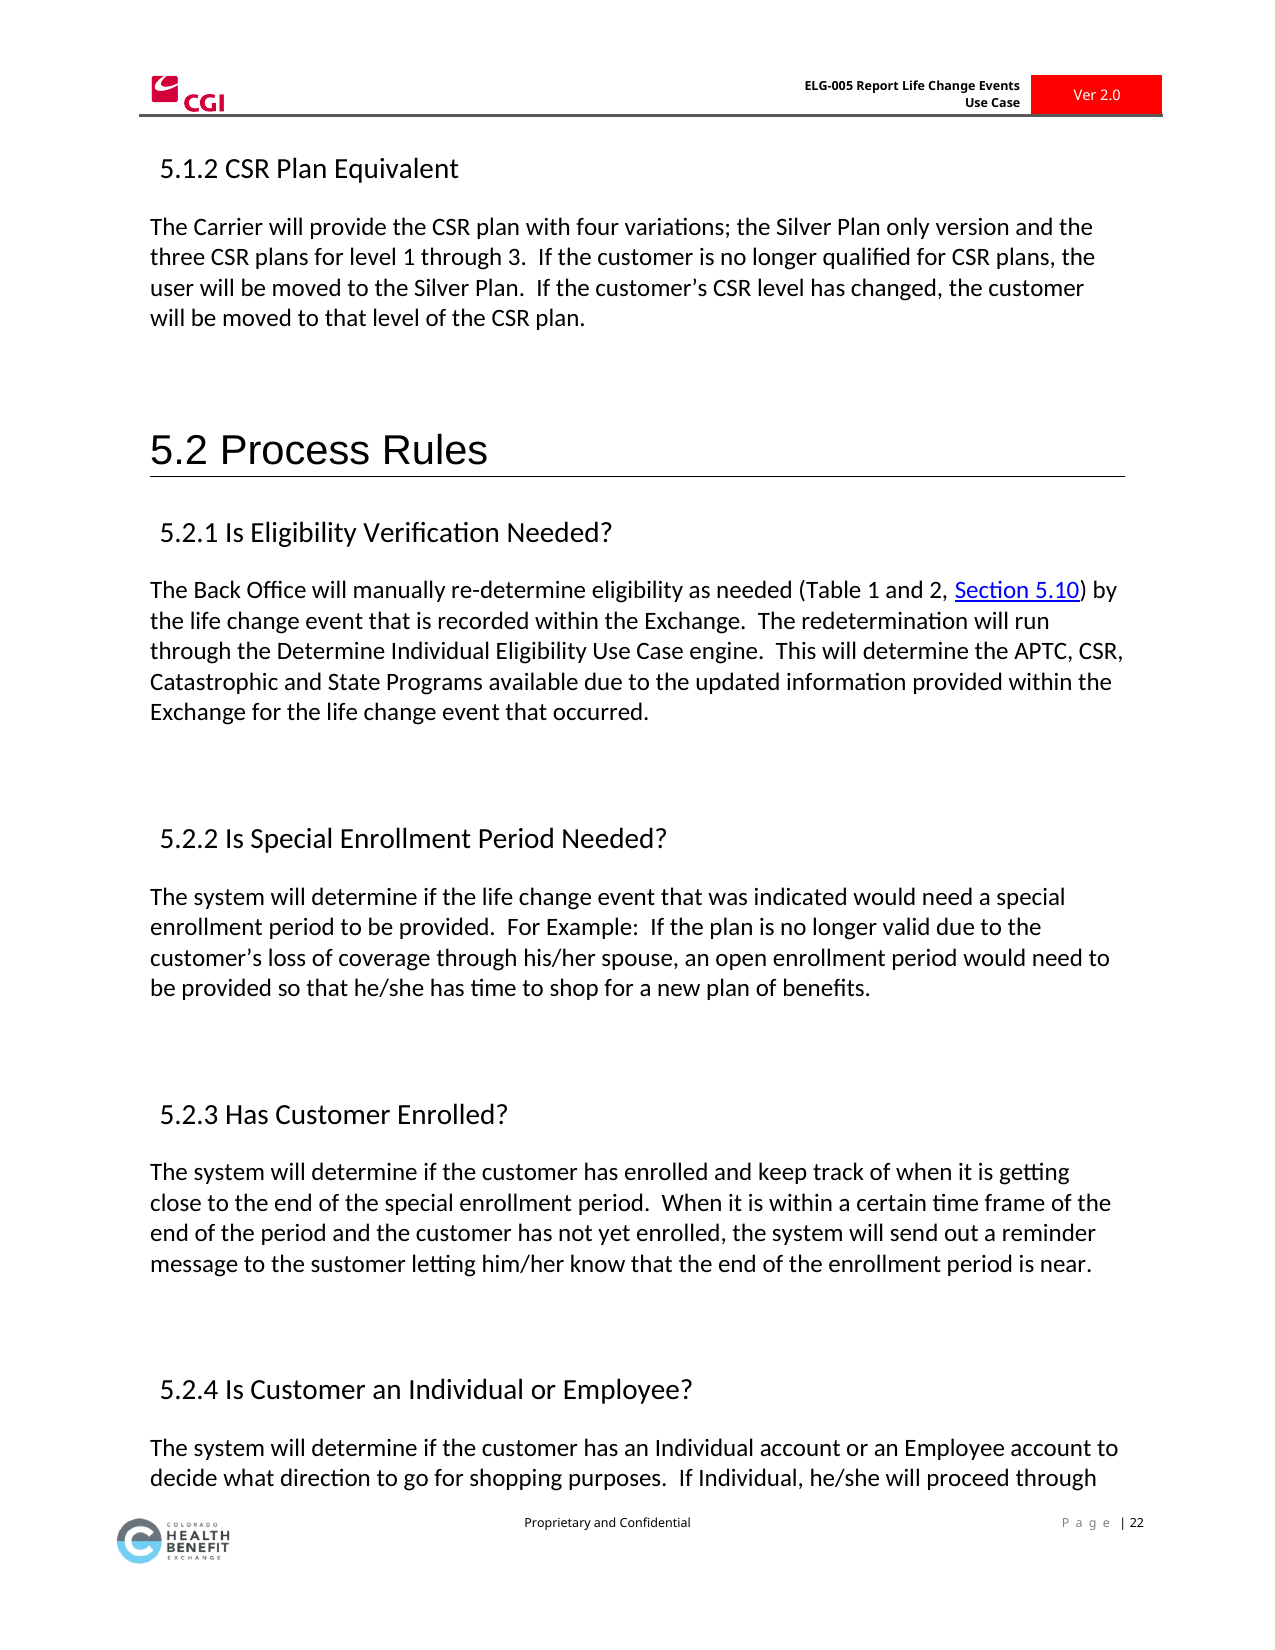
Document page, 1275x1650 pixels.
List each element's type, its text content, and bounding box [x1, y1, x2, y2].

picture [112, 1514, 239, 1567]
subtitle Is Customer an Individual or Employee? [159, 1371, 1125, 1407]
subtitle CSR Plan Equivalent [159, 150, 1125, 186]
subtitle Is Special Enrollment Period Needed? [159, 820, 1125, 856]
picture [150, 75, 226, 114]
text The Back Office will manually re-determine eligibility as needed (Table 1 and 2, Section 5.10) by the life change event that is recorded within the Exchange. The redetermination will run through the Determine Individual Eligibility Use Case engine. This will determine the APTC, CSR, Catastrophic and State Programs available due to the updated information provided within the Exchange for the life change event that occurred. [150, 574, 1125, 727]
subtitle Has Customer Enrolled? [159, 1096, 1125, 1131]
subtitle Is Eligibility Verification Needed? [159, 514, 1125, 549]
text The Carrier will provide the CSR plan with four variations; the Silver Plan only version and the three CSR plans for level 1 through 3. If the customer is no longer qualified for CSR plans, the user will be moved to the Silver Plan. If the customer’s CSR level has changed, the customer will be moved to that level of the CSR plan. [150, 211, 1125, 333]
text The system will determine if the customer has enrolled and keep track of when it is getting close to the end of the special enrollment period. When it is within a certain time frame of the end of the period and the customer has not yet enrolled, the system will send out a reminder message to the sustomer letting him/her know that the end of the enrollment period is near. [150, 1156, 1125, 1278]
subtitle Process Rules [150, 426, 1125, 476]
text The system will determine if the life change event that was indicated would need a special enrollment period to be provided. For Example: If the plan is no longer valid due to the customer’s loss of coverage through his/her spouse, an open enrollment period would need to be provided so that he/she has time to shop for a new plan of benefits. [150, 881, 1125, 1003]
